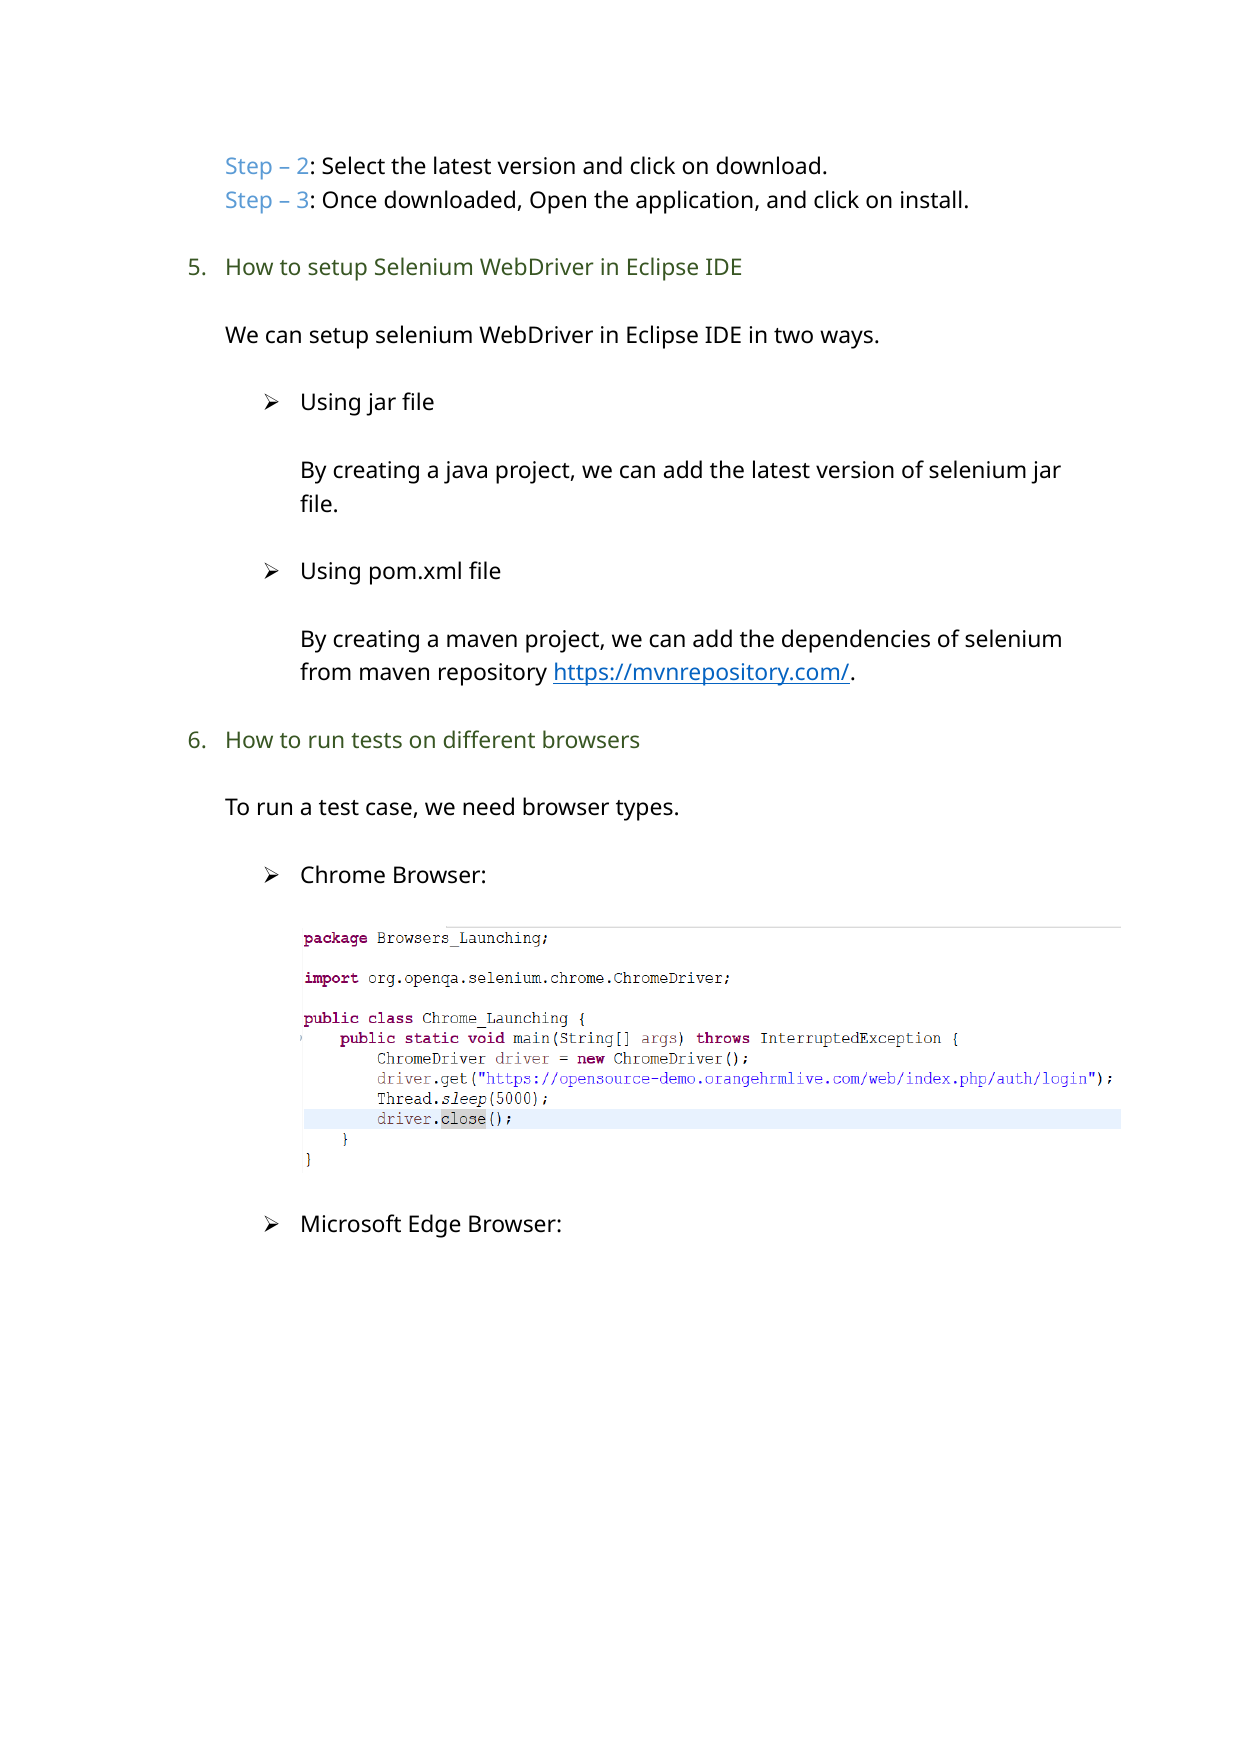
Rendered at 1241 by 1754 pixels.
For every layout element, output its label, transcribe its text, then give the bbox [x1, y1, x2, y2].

list How to setup Selenium WebDriver in Eclipse IDE [187, 251, 1090, 282]
list Microsoft Edge Browser: [262, 1208, 1090, 1239]
picture [300, 926, 1121, 1173]
list Using jar file [262, 386, 1090, 417]
list Using pom.xml file [262, 555, 1090, 586]
list We can setup selenium WebDriver in Eclipse IDE in two ways. [225, 319, 1090, 350]
list By creating a java project, we can add the latest version of selenium jar file. [300, 454, 1090, 519]
list Chrome Browser: [262, 859, 1090, 890]
list Step – 2: Select the latest version and click on download. [225, 150, 1090, 181]
list To run a test case, we need browser types. [225, 791, 1090, 822]
list Step – 3: Once downloaded, Open the application, and click on install. [225, 184, 1090, 215]
list By creating a maven project, we can add the dependencies of selenium from maven repository https://mvnrepository.com/. [300, 622, 1090, 687]
list How to run tests on different browsers [187, 724, 1090, 755]
